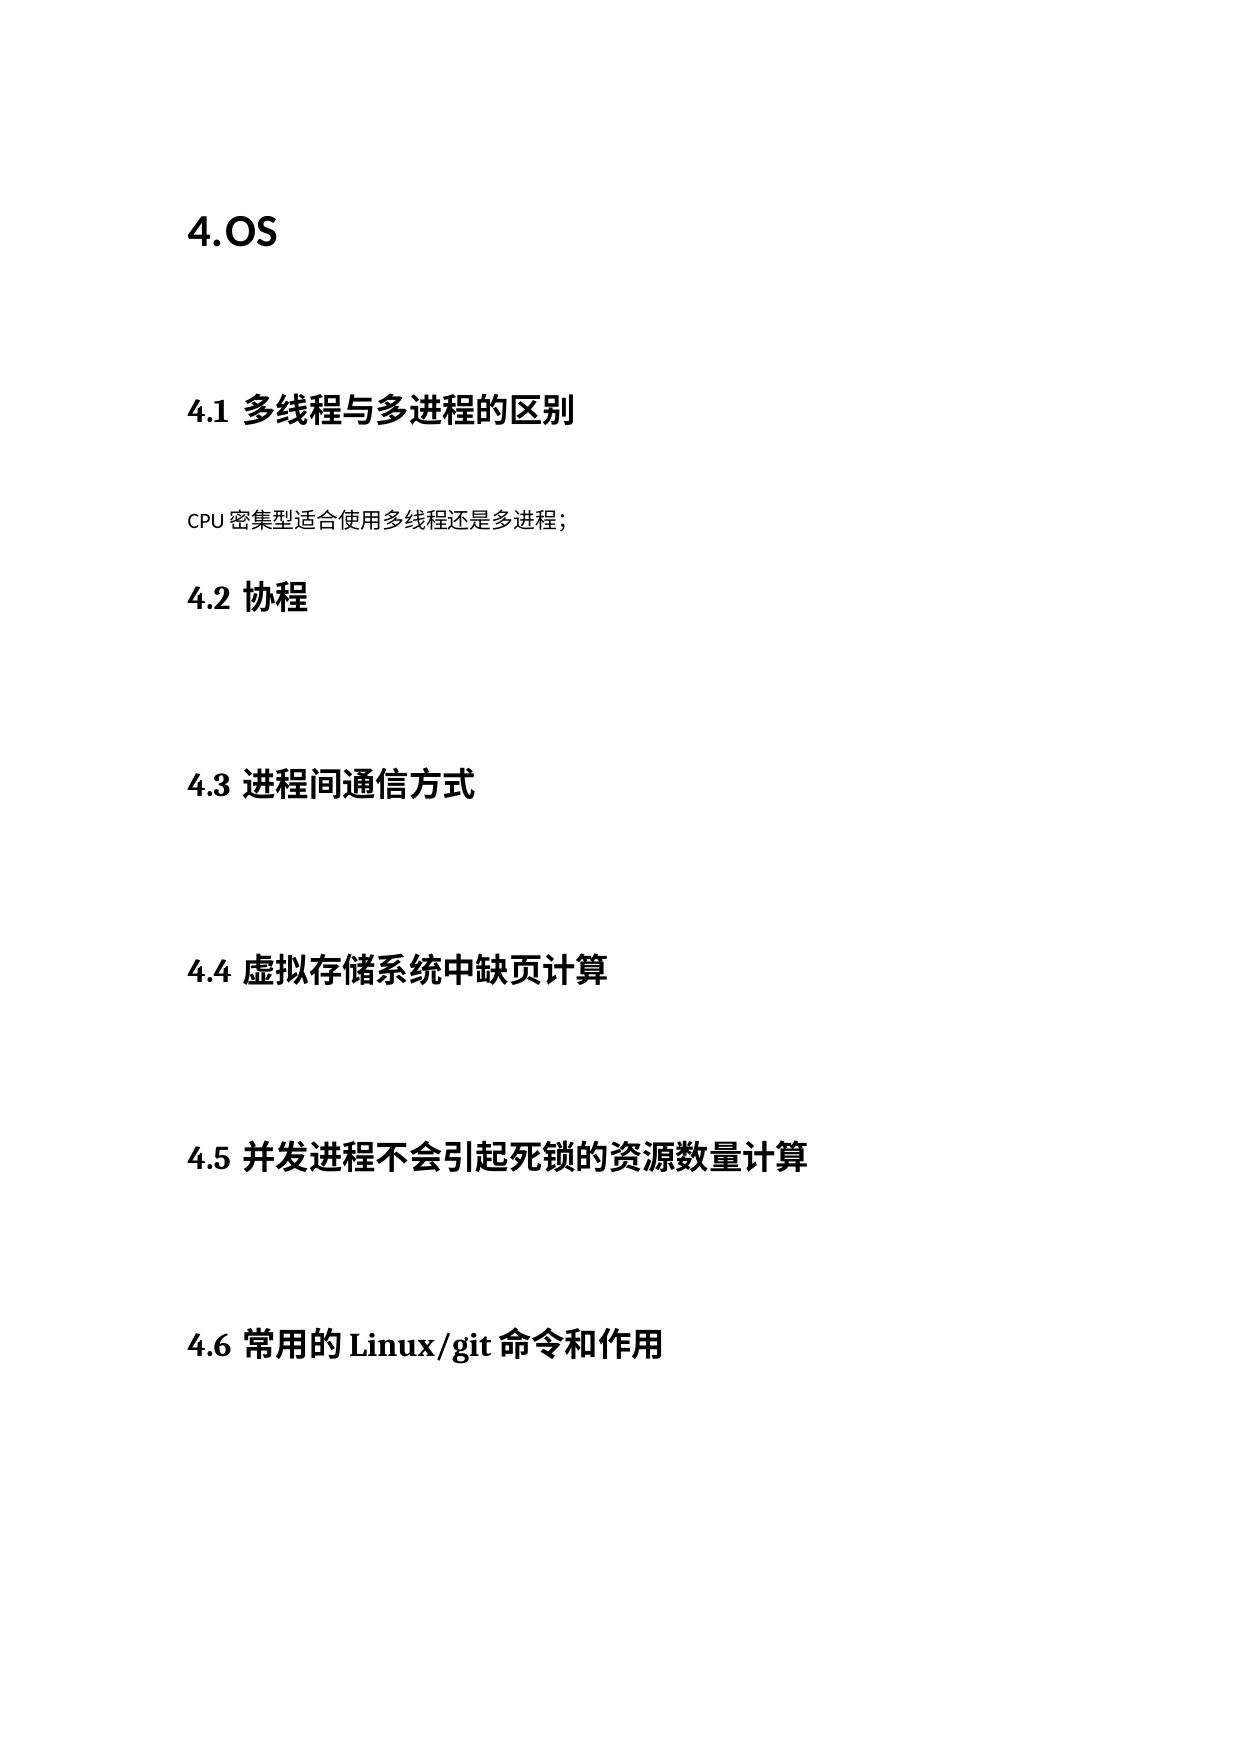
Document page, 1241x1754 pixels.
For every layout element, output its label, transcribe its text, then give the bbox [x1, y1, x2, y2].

subtitle OS [187, 197, 1053, 262]
subtitle 协程 [187, 562, 1053, 627]
subtitle 并发进程不会引起死锁的资源数量计算 [187, 1123, 1053, 1188]
subtitle 常用的Linux/git命令和作用 [187, 1309, 1053, 1374]
text CPU密集型适合使用多线程还是多进程； [187, 503, 1053, 535]
subtitle 多线程与多进程的区别 [187, 376, 1053, 441]
subtitle 虚拟存储系统中缺页计算 [187, 936, 1053, 1001]
subtitle 进程间通信方式 [187, 749, 1053, 814]
